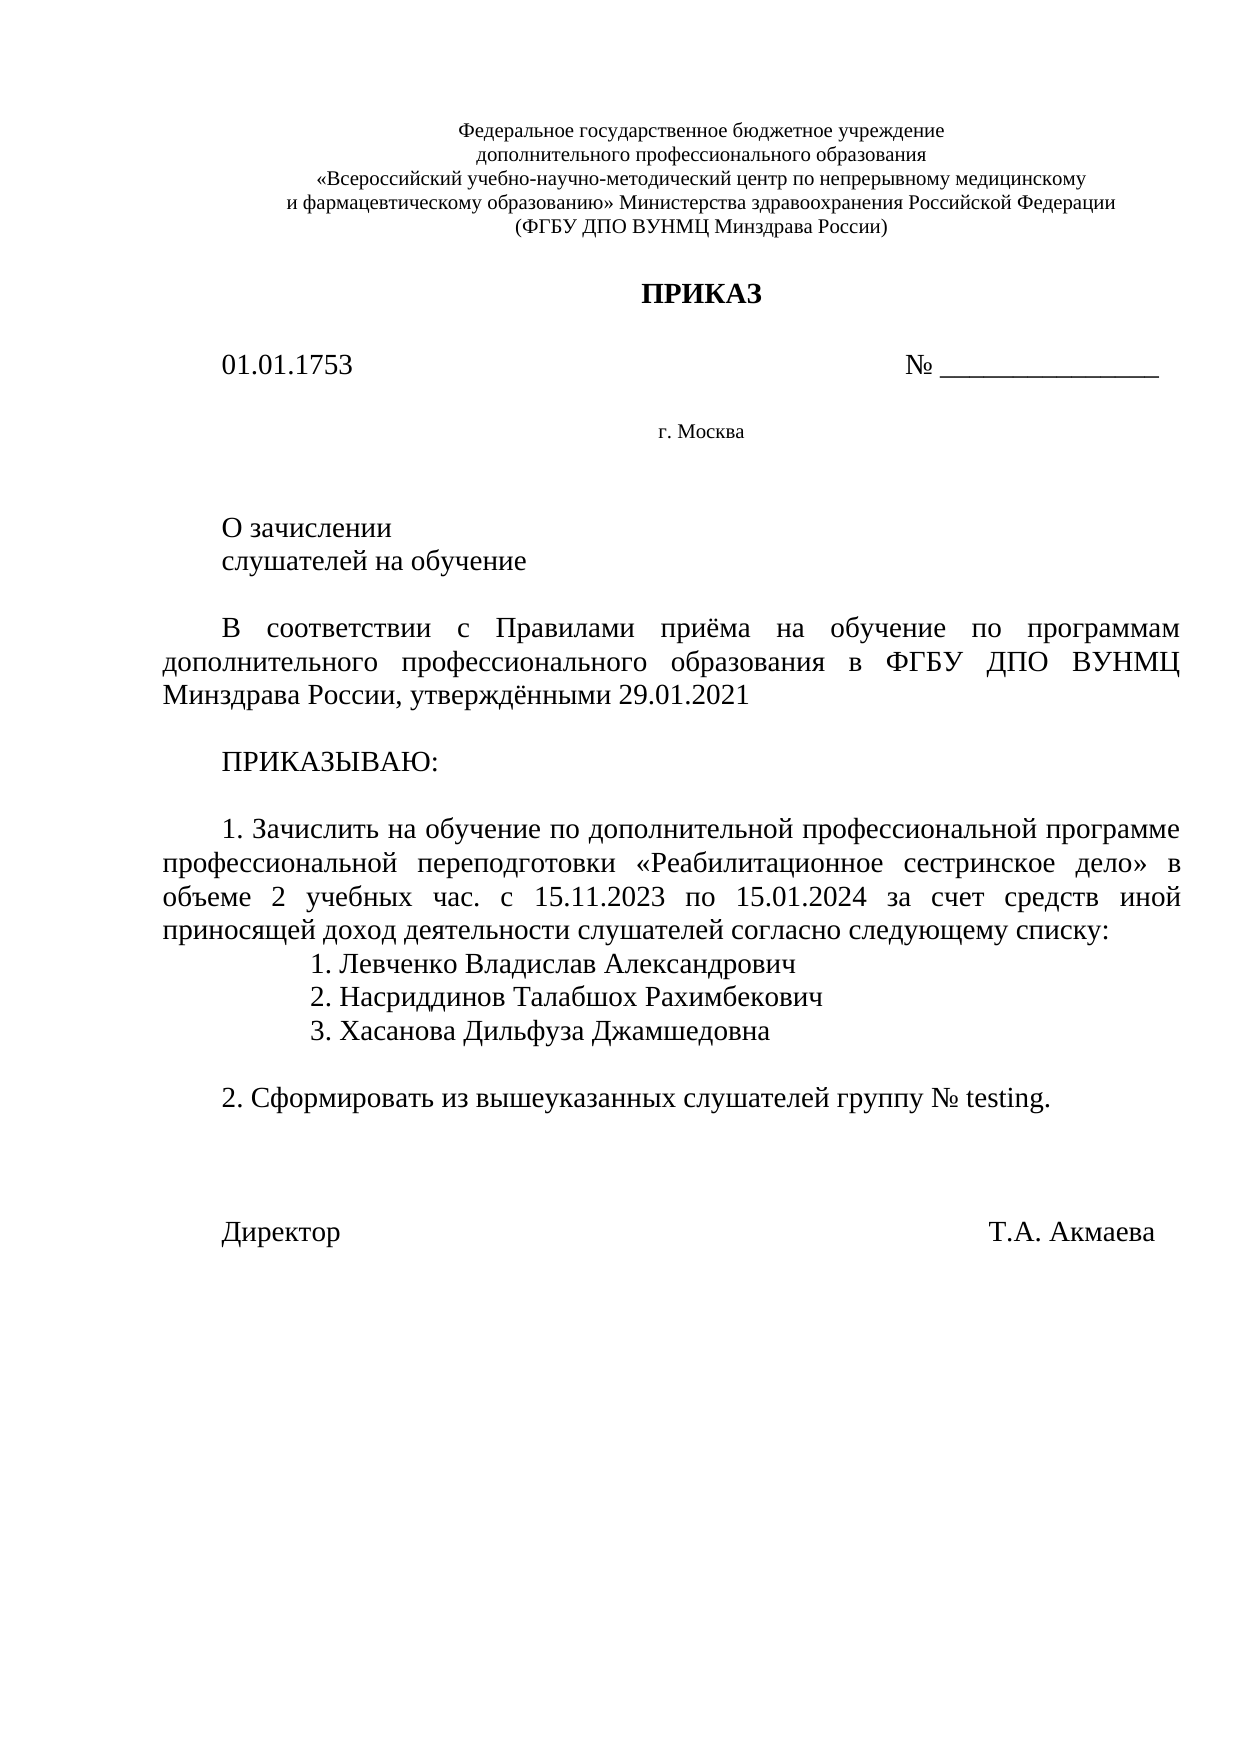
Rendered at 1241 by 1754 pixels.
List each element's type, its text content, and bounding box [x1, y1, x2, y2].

text (ФГБУ ДПО ВУНМЦ Минздрава России) [162, 214, 1181, 238]
table_header 01.01.1753 [151, 348, 661, 381]
text Федеральное государственное бюджетное учреждение [162, 118, 1181, 142]
text г. Москва [162, 419, 1181, 443]
text и фармацевтическому образованию» Министерства здравоохранения Российской Федерации [162, 190, 1181, 214]
text ПРИКАЗЫВАЮ: [162, 744, 1181, 778]
table_header № _______________ [661, 348, 1170, 381]
text дополнительного профессионального образования [162, 142, 1181, 166]
text ПРИКАЗ [162, 276, 1181, 310]
text О зачислении [162, 510, 1181, 543]
table_header Директор [151, 1214, 672, 1248]
text 3. Хасанова Дильфуза Джамшедовна [236, 1013, 1181, 1046]
text 1. Левченко Владислав Александрович [236, 946, 1181, 979]
text 1. Зачислить на обучение по дополнительной профессиональной программе профессиональной переподготовки «Реабилитационное сестринское дело» в объеме 2 учебных час. с 15.11.2023 по 15.01.2024 за счет средств иной приносящей доход деятельности слушателей согласно следующему списку: [162, 812, 1181, 946]
text «Всероссийский учебно-научно-методический центр по непрерывному медицинскому [162, 166, 1181, 190]
text В соответствии с Правилами приёма на обучение по программам дополнительного профессионального образования в ФГБУ ДПО ВУНМЦ Минздрава России, утверждёнными 29.01.2021 [162, 610, 1181, 711]
text 2. Сформировать из вышеуказанных слушателей группу № testing. [162, 1080, 1181, 1113]
text 2. Насриддинов Талабшох Рахимбекович [236, 979, 1181, 1013]
text слушателей на обучение [162, 543, 1181, 577]
table_header Т.А. Акмаева [672, 1214, 1166, 1248]
